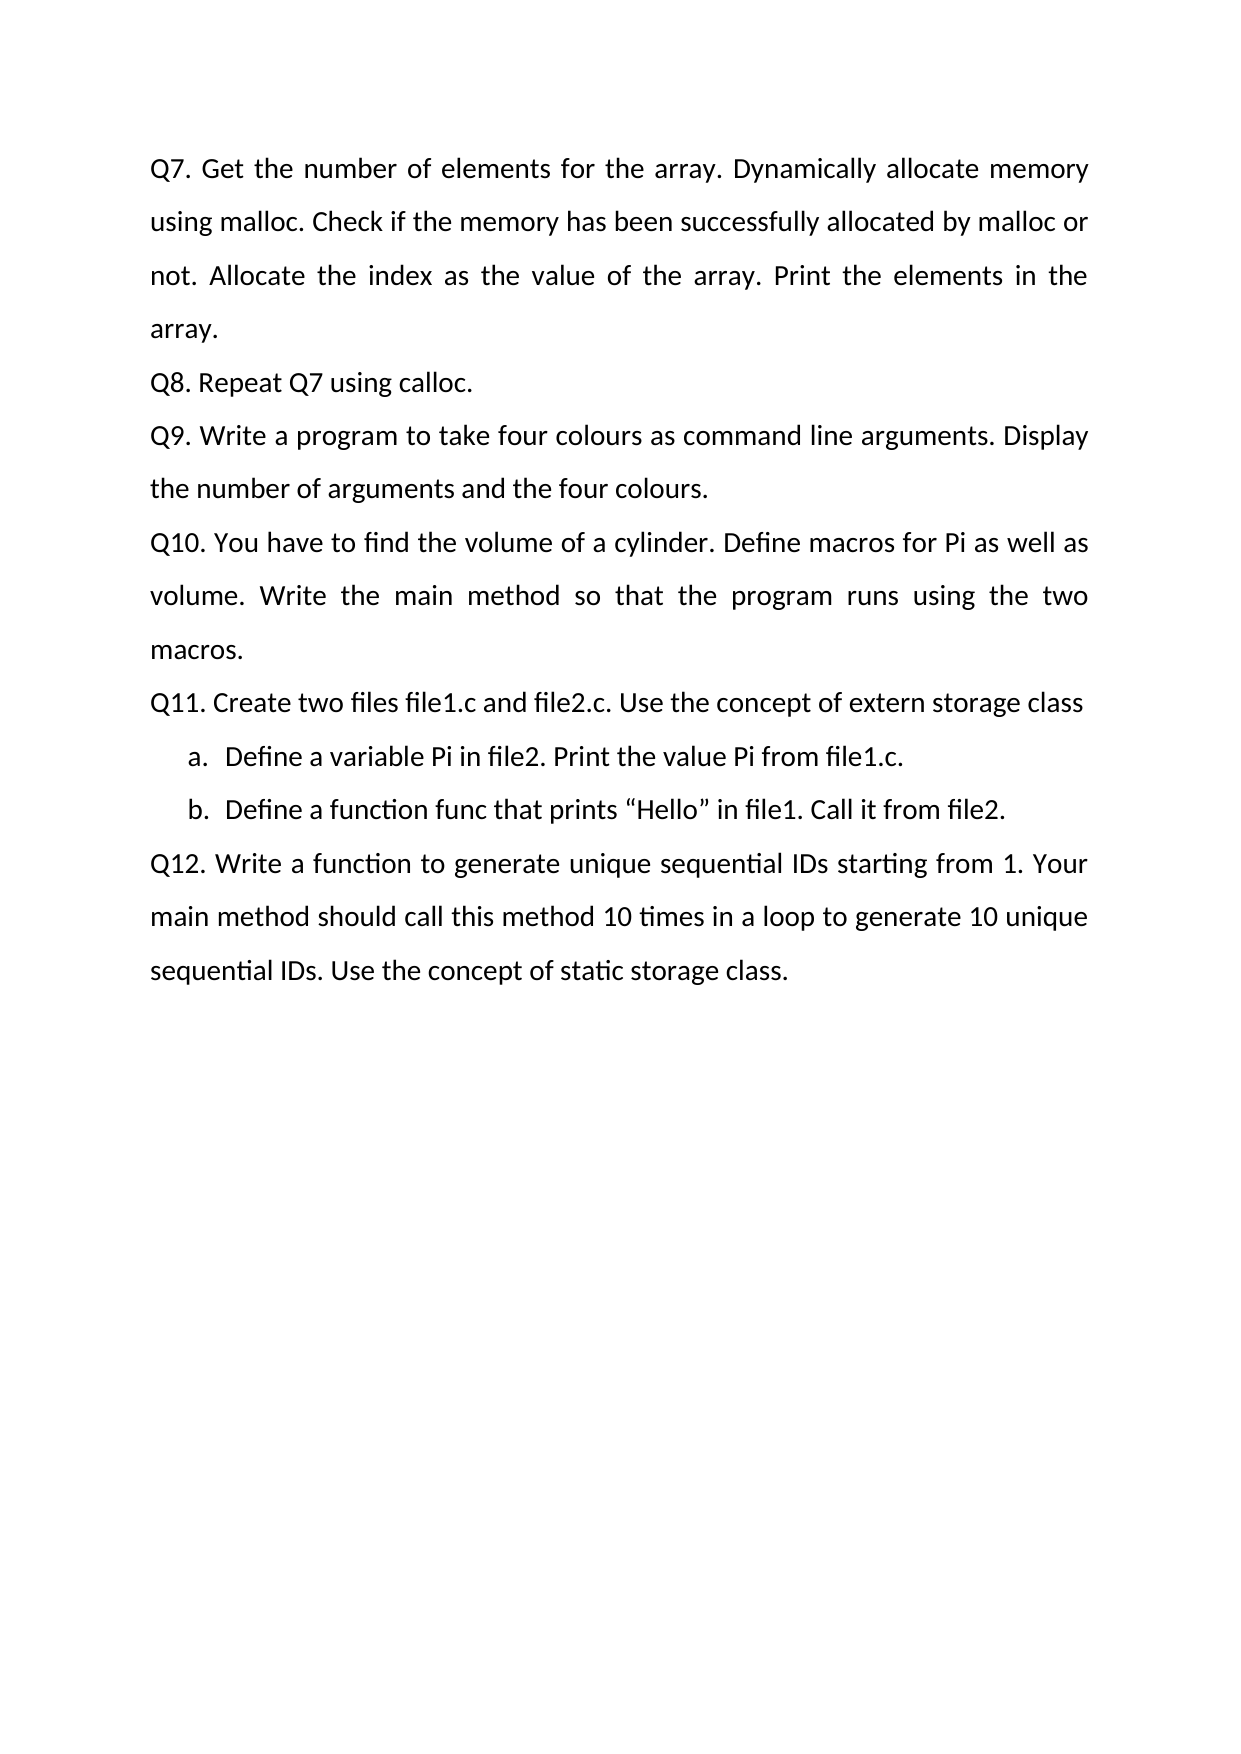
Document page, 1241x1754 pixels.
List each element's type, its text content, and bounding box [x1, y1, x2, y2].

text Q10. You have to find the volume of a cylinder. Define macros for Pi as well as volume. Write the main method so that the program runs using the two macros. [150, 524, 1090, 667]
text Q7. Get the number of elements for the array. Dynamically allocate memory using malloc. Check if the memory has been successfully allocated by malloc or not. Allocate the index as the value of the array. Print the elements in the array. [150, 150, 1090, 346]
text Q9. Write a program to take four colours as command line arguments. Display the number of arguments and the four colours. [150, 417, 1090, 506]
text Q8. Repeat Q7 using calloc. [150, 364, 1090, 399]
list Define a function func that prints “Hello” in file1. Call it from file2. [187, 791, 1090, 827]
list Define a variable Pi in file2. Print the value Pi from file1.c. [187, 738, 1090, 773]
text Q12. Write a function to generate unique sequential IDs starting from 1. Your main method should call this method 10 times in a loop to generate 10 unique sequential IDs. Use the concept of static storage class. [150, 845, 1090, 987]
text Q11. Create two files file1.c and file2.c. Use the concept of extern storage class [150, 684, 1090, 720]
